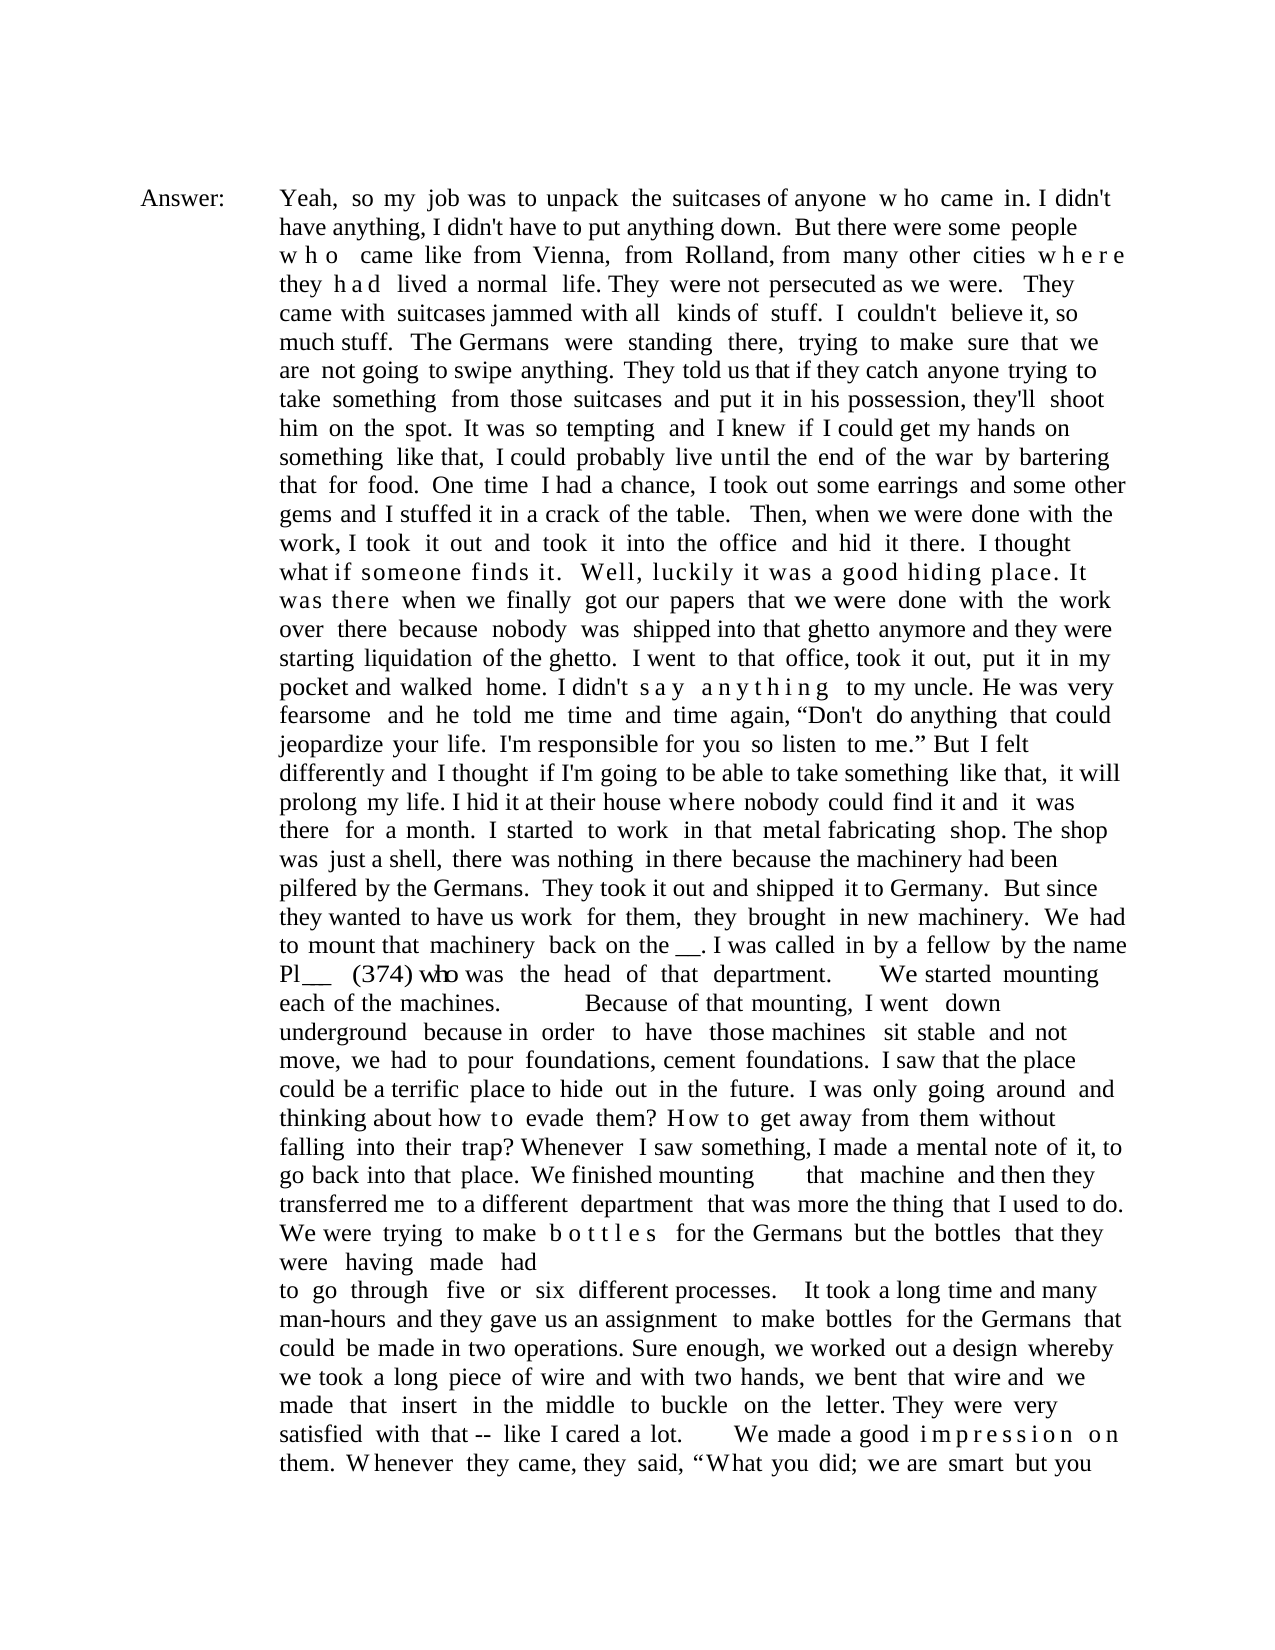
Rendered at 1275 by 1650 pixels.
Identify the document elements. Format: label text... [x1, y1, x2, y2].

text Answer: Yeah, so my job was to unpack the suitcases of anyone who came in. I didn't have anything, I didn't have to put anything down. But there were some people who came like from Vienna, from Rolland, from many other cities where they had lived a normal life. They were not persecuted as we were. They came with suitcases jammed with all kinds of stuff. I couldn't believe it, so much stuff. The Germans were standing there, trying to make sure that we are not going to swipe anything. They told us that if they catch anyone trying to take something from those suitcases and put it in his possession, they'll shoot him on the spot. It was so tempting and I knew if I could get my hands on something like that, I could probably live until the end of the war by bartering that for food. One time I had a chance, I took out some earrings and some other gems and I stuffed it in a crack of the table. Then, when we were done with the work, I took it out and took it into the office and hid it there. I thought what if someone finds it. Well, luckily it was a good hiding place. It was there when we finally got our papers that we were done with the work over there because nobody was shipped into that ghetto anymore and they were starting liquidation of the ghetto. I went to that office, took it out, put it in my pocket and walked home. I didn't say anything to my uncle. He was very fearsome and he told me time and time again, “Don't do anything that could jeopardize your life. I'm responsible for you so listen to me.” But I felt differently and I thought if I'm going to be able to take something like that, it will prolong my life. I hid it at their house where nobody could find it and it was there for a month. I started to work in that metal fabricating shop. The shop was just a shell, there was nothing in there because the machinery had been pilfered by the Germans. They took it out and shipped it to Germany. But since they wanted to have us work for them, they brought in new machinery. We had to mount that machinery back on the __. I was called in by a fellow by the name Pl ___ (374) who was the head of that department. We started mounting each of the machines. Because of that mounting, I went down underground because in order to have those machines sit stable and not move, we had to pour foundations, cement foundations. I saw that the place could be a terrific place to hide out in the future. I was only going around and thinking about how to evade them? How to get away from them without falling into their trap? Whenever I saw something, I made a mental note of it, to go back into that place. We finished mounting that machine and then they transferred me to a different department that was more the thing that I used to do. We were trying to make bottles for the Germans but the bottles that they were having made had [140, 183, 1131, 1275]
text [279, 1275, 1131, 1477]
